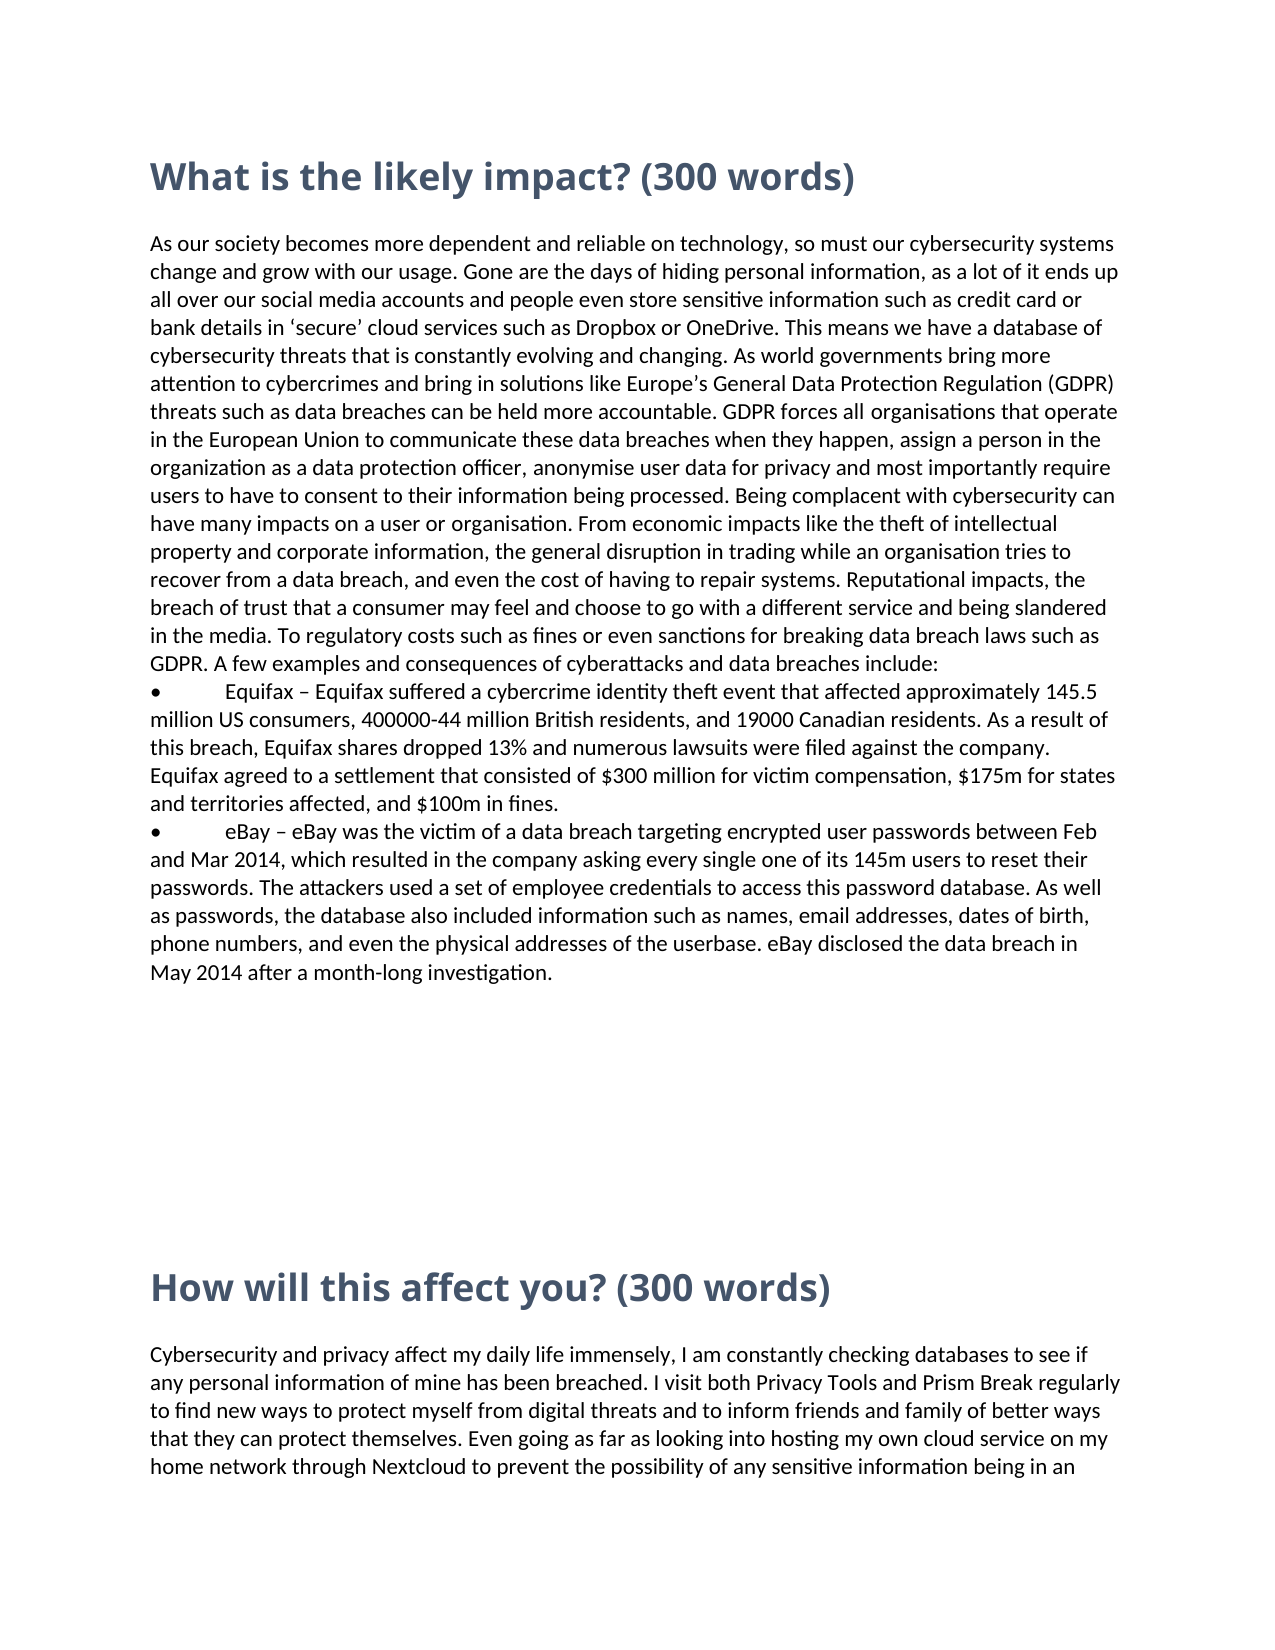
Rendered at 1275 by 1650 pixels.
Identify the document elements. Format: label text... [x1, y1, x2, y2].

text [150, 1340, 1125, 1480]
text How will this affect you? (300 words) [150, 1261, 1125, 1312]
text • eBay – eBay was the victim of a data breach targeting encrypted user passwords between Feb and Mar 2014, which resulted in the company asking every single one of its 145m users to reset their passwords. The attackers used a set of employee credentials to access this password database. As well as passwords, the database also included information such as names, email addresses, dates of birth, phone numbers, and even the physical addresses of the userbase. eBay disclosed the data breach in May 2014 after a month-long investigation. [150, 817, 1125, 986]
text As our society becomes more dependent and reliable on technology, so must our cybersecurity systems change and grow with our usage. Gone are the days of hiding personal information, as a lot of it ends up all over our social media accounts and people even store sensitive information such as credit card or bank details in ‘secure’ cloud services such as Dropbox or OneDrive. This means we have a database of cybersecurity threats that is constantly evolving and changing. As world governments bring more attention to cybercrimes and bring in solutions like Europe’s General Data Protection Regulation (GDPR) threats such as data breaches can be held more accountable. GDPR forces all organisations that operate in the European Union to communicate these data breaches when they happen, assign a person in the organization as a data protection officer, anonymise user data for privacy and most importantly require users to have to consent to their information being processed. Being complacent with cybersecurity can have many impacts on a user or organisation. From economic impacts like the theft of intellectual property and corporate information, the general disruption in trading while an organisation tries to recover from a data breach, and even the cost of having to repair systems. Reputational impacts, the breach of trust that a consumer may feel and choose to go with a different service and being slandered in the media. To regulatory costs such as fines or even sanctions for breaking data breach laws such as GDPR. A few examples and consequences of cyberattacks and data breaches include: [150, 229, 1125, 677]
text What is the likely impact? (300 words) [150, 150, 1125, 201]
text • Equifax – Equifax suffered a cybercrime identity theft event that affected approximately 145.5 million US consumers, 400000-44 million British residents, and 19000 Canadian residents. As a result of this breach, Equifax shares dropped 13% and numerous lawsuits were filed against the company. Equifax agreed to a settlement that consisted of $300 million for victim compensation, $175m for states and territories affected, and $100m in fines. [150, 677, 1125, 817]
